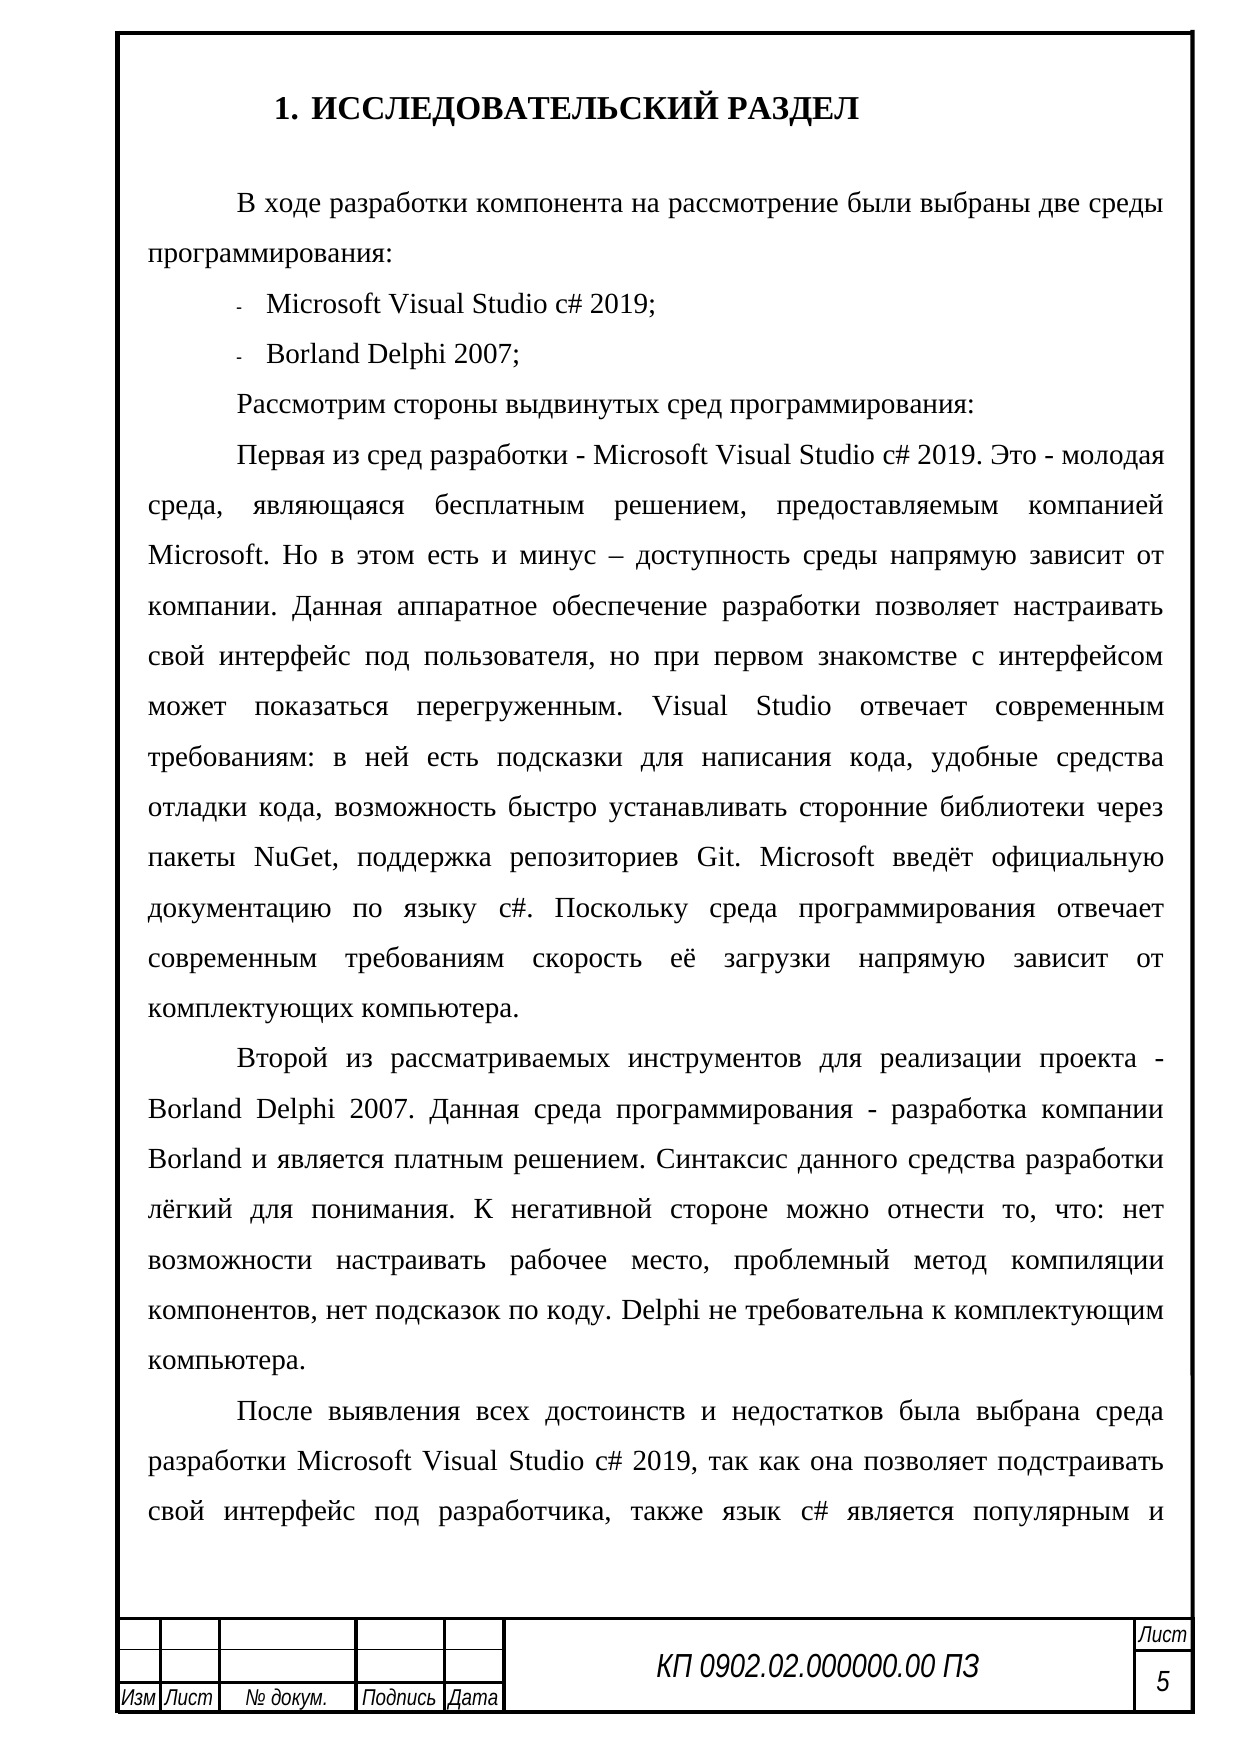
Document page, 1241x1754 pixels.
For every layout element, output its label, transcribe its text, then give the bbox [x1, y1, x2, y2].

text Первая из сред разработки - Microsoft Visual Studio с# 2019. Это - молодая среда, являющаяся бесплатным решением, предоставляемым компанией Microsoft. Но в этом есть и минус – доступность среды напрямую зависит от компании. Данная аппаратное обеспечение разработки позволяет настраивать свой интерфейс под пользователя, но при первом знакомстве с интерфейсом может показаться перегруженным. Visual Studio отвечает современным требованиям: в ней есть подсказки для написания кода, удобные средства отладки кода, возможность быстро устанавливать сторонние библиотеки через пакеты NuGet, поддержка репозиториев Git. Microsoft введёт официальную документацию по языку c#. Поскольку среда программирования отвечает современным требованиям скорость её загрузки напрямую зависит от комплектующих компьютера. [148, 437, 1164, 1024]
text Microsoft Visual Studio c# 2019; [148, 286, 1194, 319]
text Borland Delphi 2007; [148, 336, 1194, 370]
text Второй из рассматриваемых инструментов для реализации проекта - Borland Delphi 2007. Данная среда программирования - разработка компании Borland и является платным решением. Синтаксис данного средства разработки лёгкий для понимания. К негативной стороне можно отнести то, что: нет возможности настраивать рабочее место, проблемный метод компиляции компонентов, нет подсказок по коду. Delphi не требовательна к комплектующим компьютера. [148, 1041, 1164, 1376]
text В ходе разработки компонента на рассмотрение были выбраны две среды программирования: [148, 185, 1164, 269]
list ИССЛЕДОВАТЕЛЬСКИЙ РАЗДЕЛ [274, 89, 1164, 127]
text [148, 1393, 1164, 1527]
text Рассмотрим стороны выдвинутых сред программирования: [148, 387, 1164, 420]
